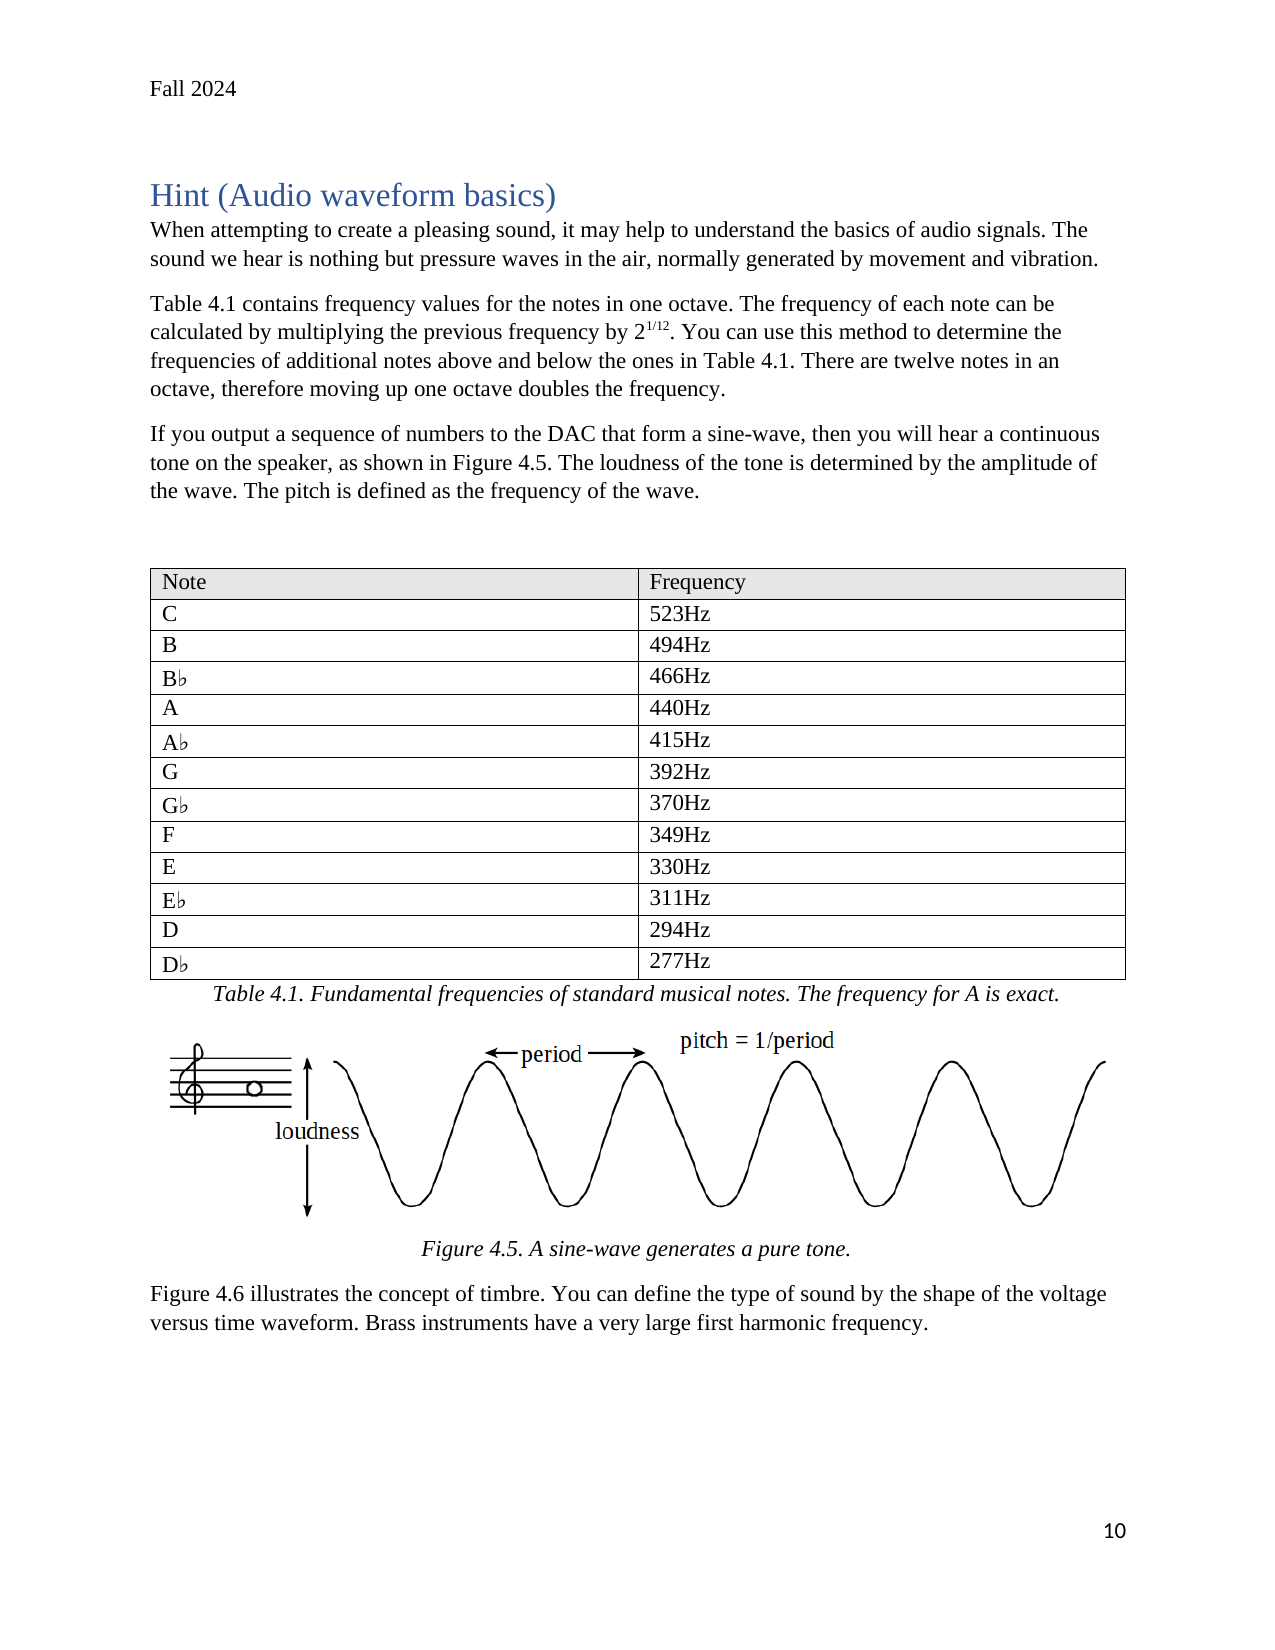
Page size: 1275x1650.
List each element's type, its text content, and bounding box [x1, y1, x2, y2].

table_cell 311Hz [639, 884, 1125, 915]
table_cell 330Hz [639, 853, 1125, 883]
table_cell 415Hz [639, 726, 1125, 757]
table_cell 349Hz [639, 822, 1125, 852]
table_cell D♭ [151, 948, 638, 979]
table_cell D [151, 916, 638, 947]
table_cell 294Hz [639, 916, 1125, 947]
table_cell B [151, 631, 638, 661]
table_cell B♭ [151, 662, 638, 693]
table_cell 440Hz [639, 695, 1125, 725]
table_cell A [151, 695, 638, 725]
text Table 4.1 contains frequency values for the notes in one octave. The frequency of each note can be calculated by multiplying the previous frequency by 21/12. You can use this method to determine the frequencies of additional notes above and below the ones in Table 4.1. There are twelve notes in an octave, therefore moving up one octave doubles the frequency. [150, 290, 1125, 402]
table_cell E♭ [151, 884, 638, 915]
text When attempting to create a pleasing sound, it may help to understand the basics of audio signals. The sound we hear is nothing but pressure waves in the air, normally generated by movement and vibration. [150, 216, 1125, 271]
text Figure 4.6 illustrates the concept of timbre. You can define the type of sound by the shape of the voltage versus time waveform. Brass instruments have a very large first harmonic frequency. [150, 1280, 1125, 1335]
text If you output a sequence of numbers to the DAC that form a sine-wave, then you will hear a continuous tone on the speaker, as shown in Figure 4.5. The loudness of the tone is determined by the amplitude of the wave. The pitch is defined as the frequency of the wave. [150, 420, 1125, 503]
text Table 4.1. Fundamental frequencies of standard musical notes. The frequency for A is exact. [150, 980, 1125, 1006]
table_cell E [151, 853, 638, 883]
table_cell A♭ [151, 726, 638, 757]
picture [169, 1025, 1106, 1217]
table_cell 370Hz [639, 789, 1125, 821]
table_cell F [151, 822, 638, 852]
table_cell 466Hz [639, 662, 1125, 693]
table_header Frequency [639, 569, 1125, 599]
table_cell G [151, 758, 638, 788]
table_cell G♭ [151, 789, 638, 821]
table_cell C [151, 600, 638, 630]
table_cell 523Hz [639, 600, 1125, 630]
table_cell 277Hz [639, 948, 1125, 979]
text Figure 4.5. A sine-wave generates a pure tone. [150, 1235, 1125, 1261]
table_cell 392Hz [639, 758, 1125, 788]
table_cell 494Hz [639, 631, 1125, 661]
table_header Note [151, 569, 638, 599]
subtitle Hint (Audio waveform basics) [150, 175, 1125, 213]
